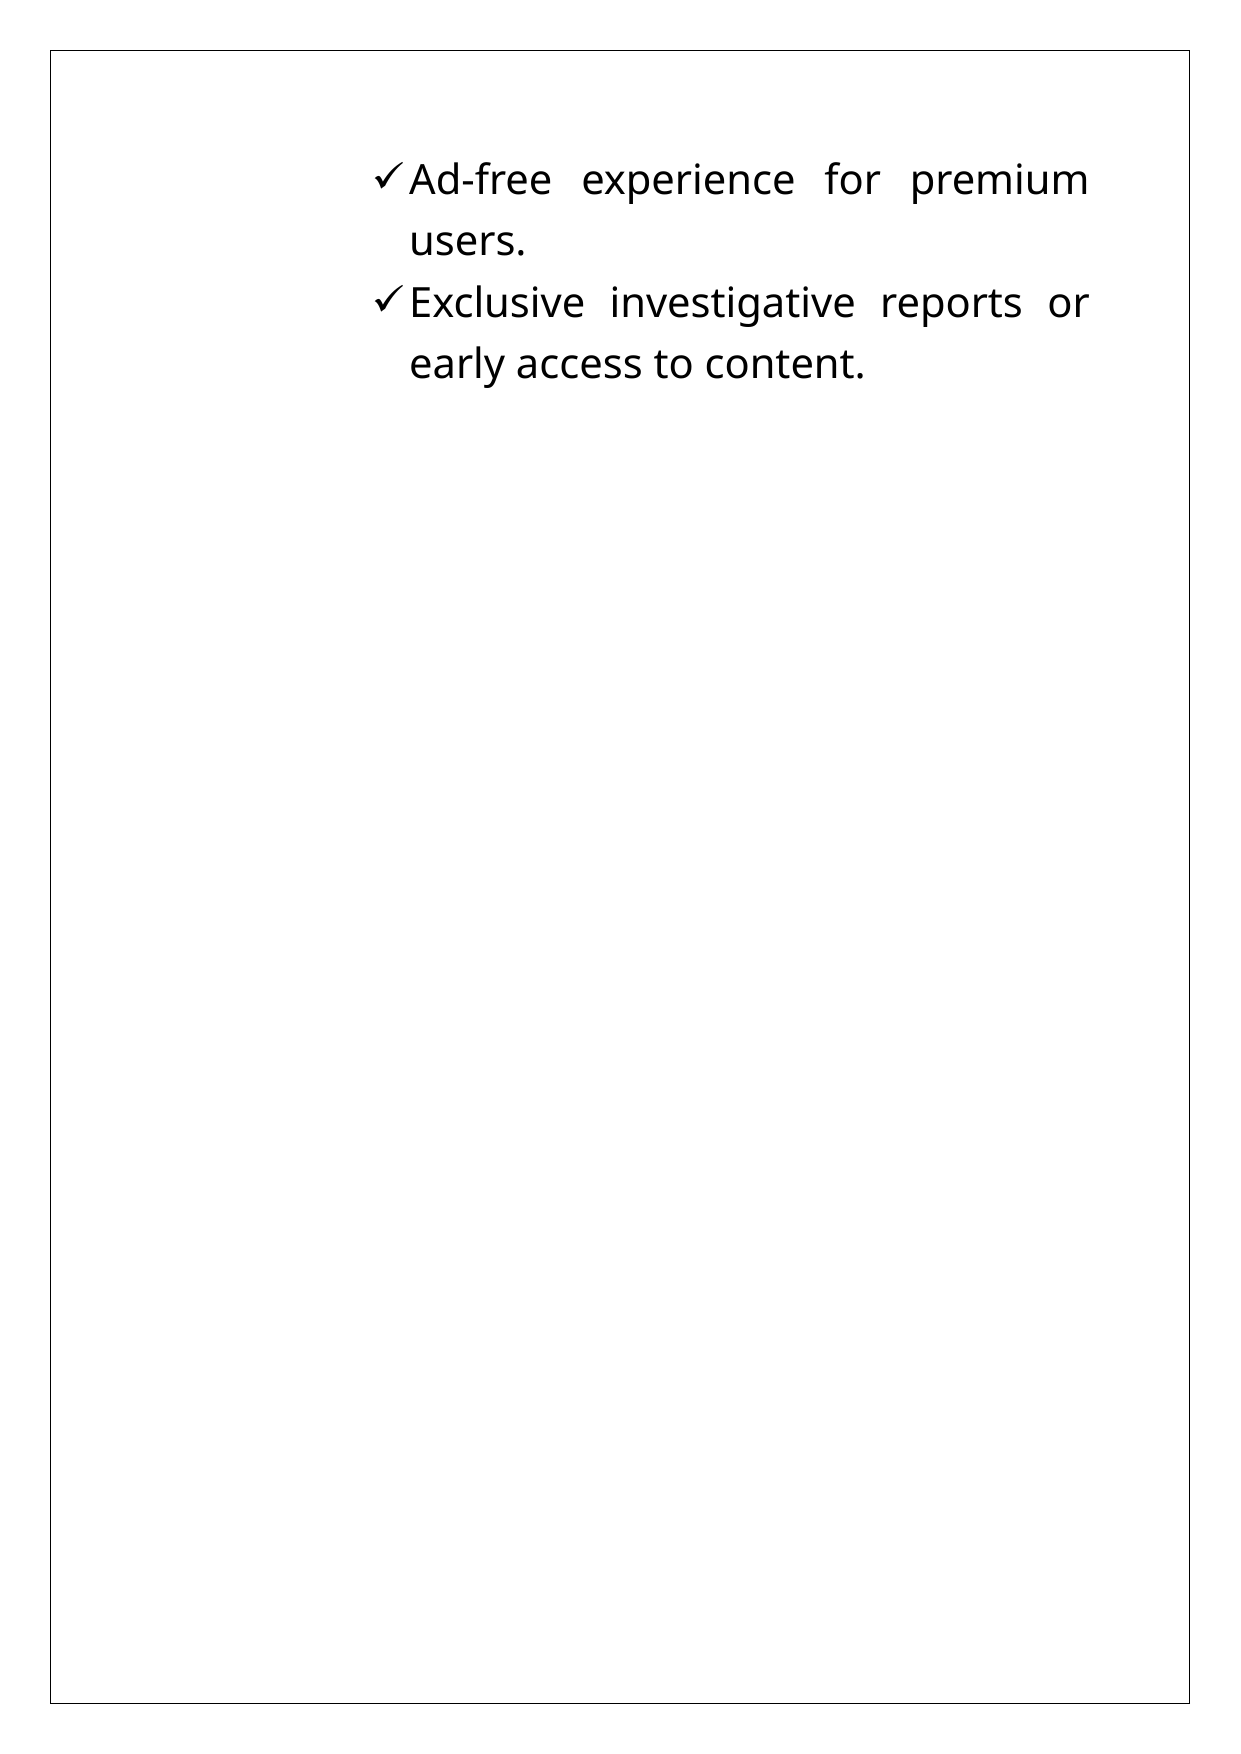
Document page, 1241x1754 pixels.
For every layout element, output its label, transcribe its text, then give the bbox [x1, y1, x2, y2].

list Ad-free experience for premium users. [371, 150, 1090, 268]
list Exclusive investigative reports or early access to content. [371, 272, 1090, 391]
